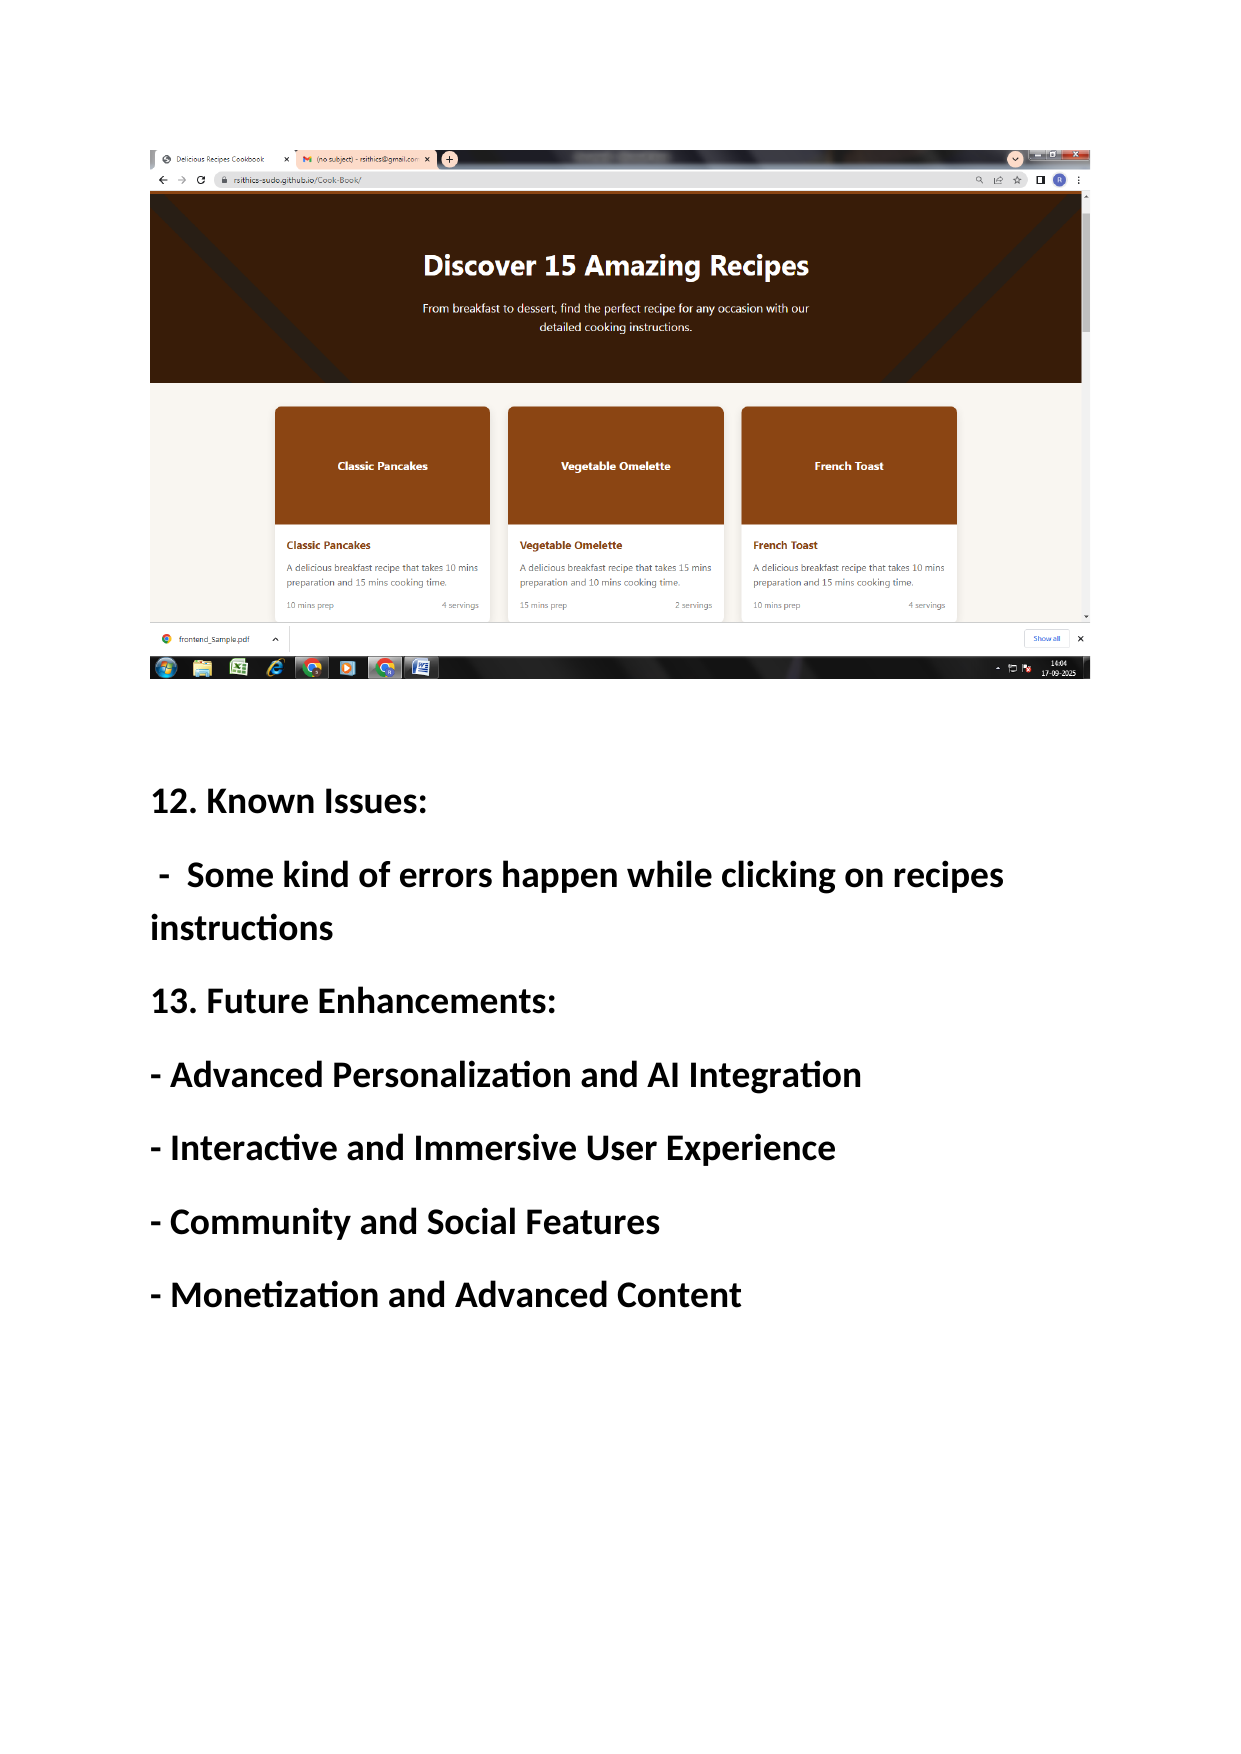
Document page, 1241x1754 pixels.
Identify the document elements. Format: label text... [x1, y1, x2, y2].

text - Monetization and Advanced Content [150, 1271, 1090, 1317]
text 12. Known Issues: [150, 777, 1090, 823]
text - Interactive and Immersive User Experience [150, 1124, 1090, 1170]
text - Community and Social Features [150, 1198, 1090, 1244]
text 13. Future Enhancements: [150, 977, 1090, 1023]
text - Some kind of errors happen while clicking on recipes instructions [150, 851, 1090, 949]
picture [150, 150, 1091, 679]
text - Advanced Personalization and AI Integration [150, 1051, 1090, 1097]
